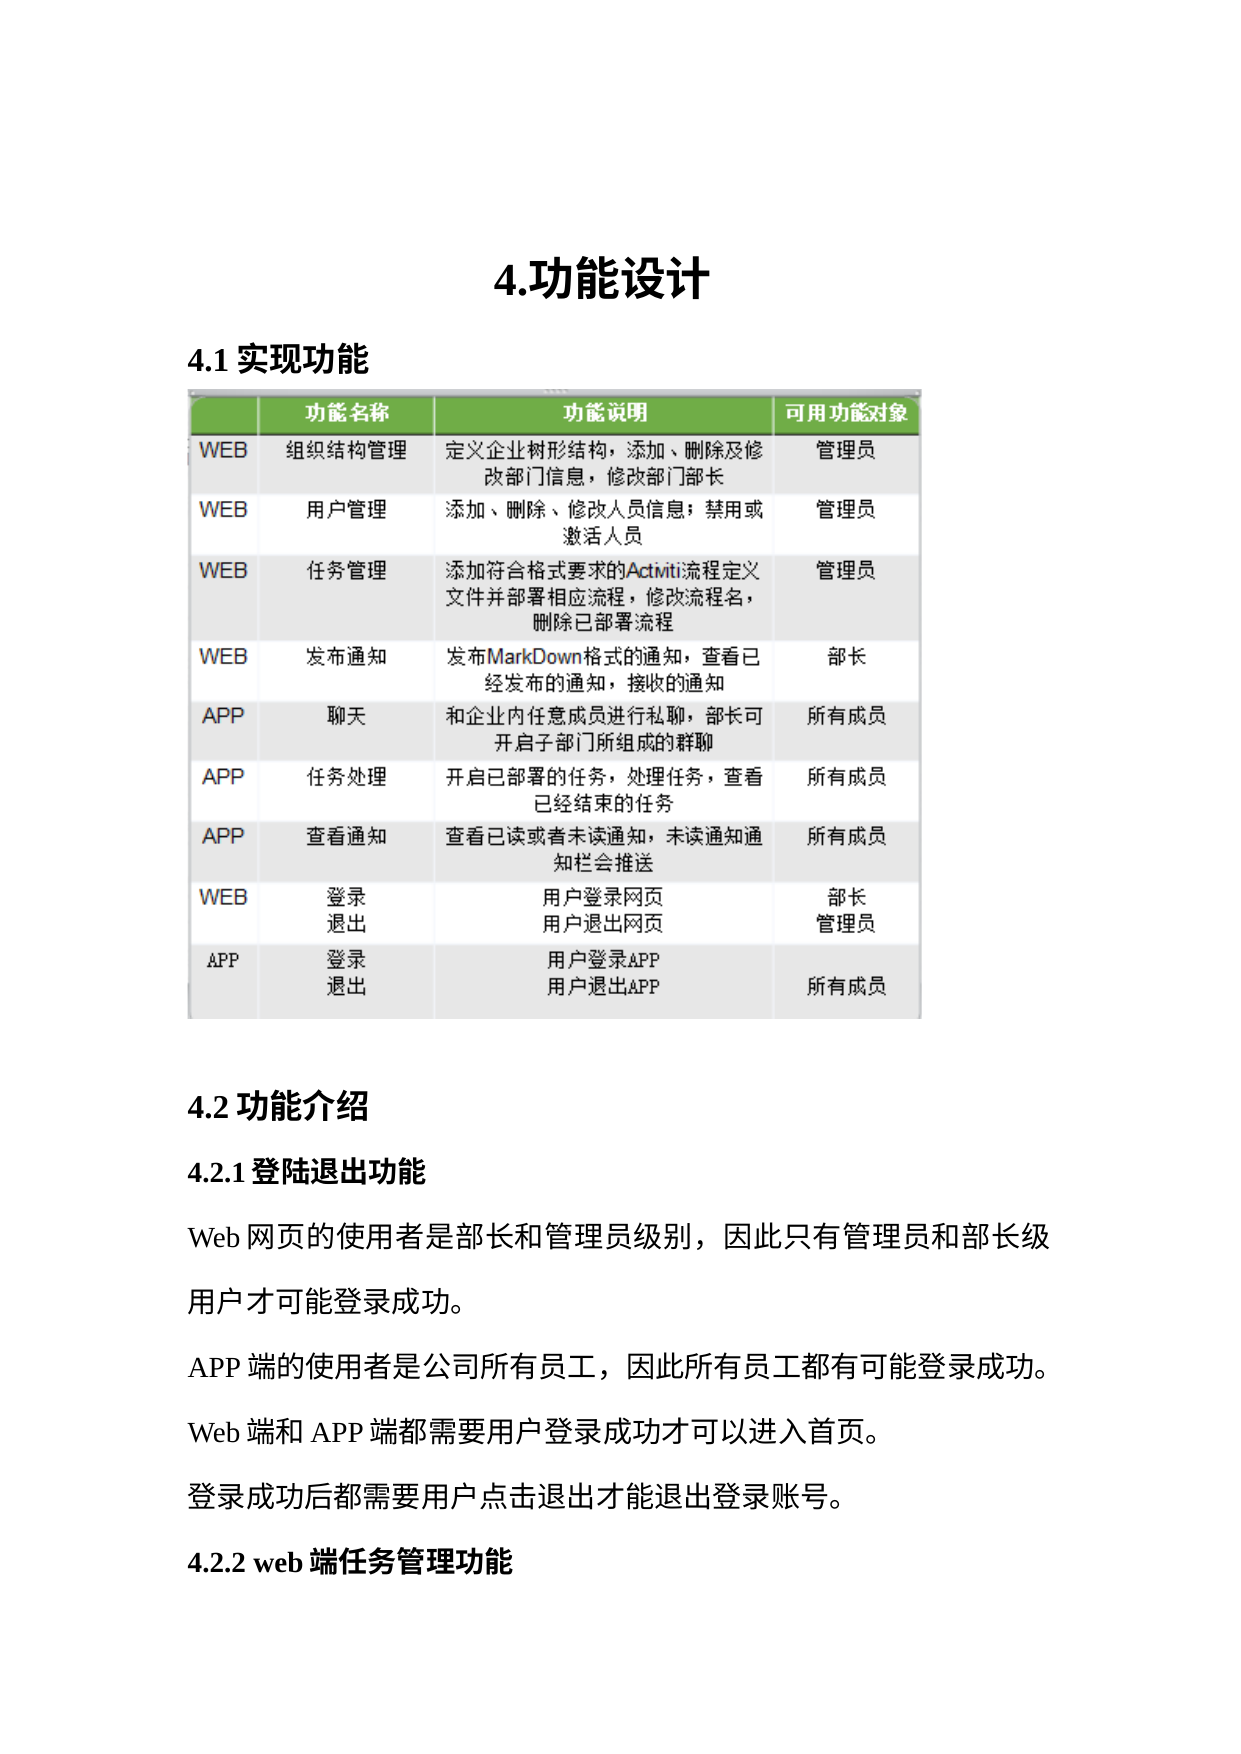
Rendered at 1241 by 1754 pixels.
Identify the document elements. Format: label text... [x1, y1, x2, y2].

list 4.功能设计 [450, 227, 1053, 324]
list Web端和APP端都需要用户登录成功才可以进入首页。 [187, 1397, 1053, 1462]
list APP端的使用者是公司所有员工，因此所有员工都有可能登录成功。 [187, 1332, 1053, 1397]
list 4.2.2 web端任务管理功能 [187, 1527, 1053, 1592]
picture [187, 389, 922, 1019]
list 4.1实现功能 [187, 324, 1053, 389]
list 登录成功后都需要用户点击退出才能退出登录账号。 [187, 1462, 1053, 1527]
list 4.2.1登陆退出功能 [187, 1137, 1053, 1202]
list Web网页的使用者是部长和管理员级别，因此只有管理员和部长级用户才可能登录成功。 [187, 1202, 1053, 1332]
list 4.2功能介绍 [187, 1072, 1053, 1137]
